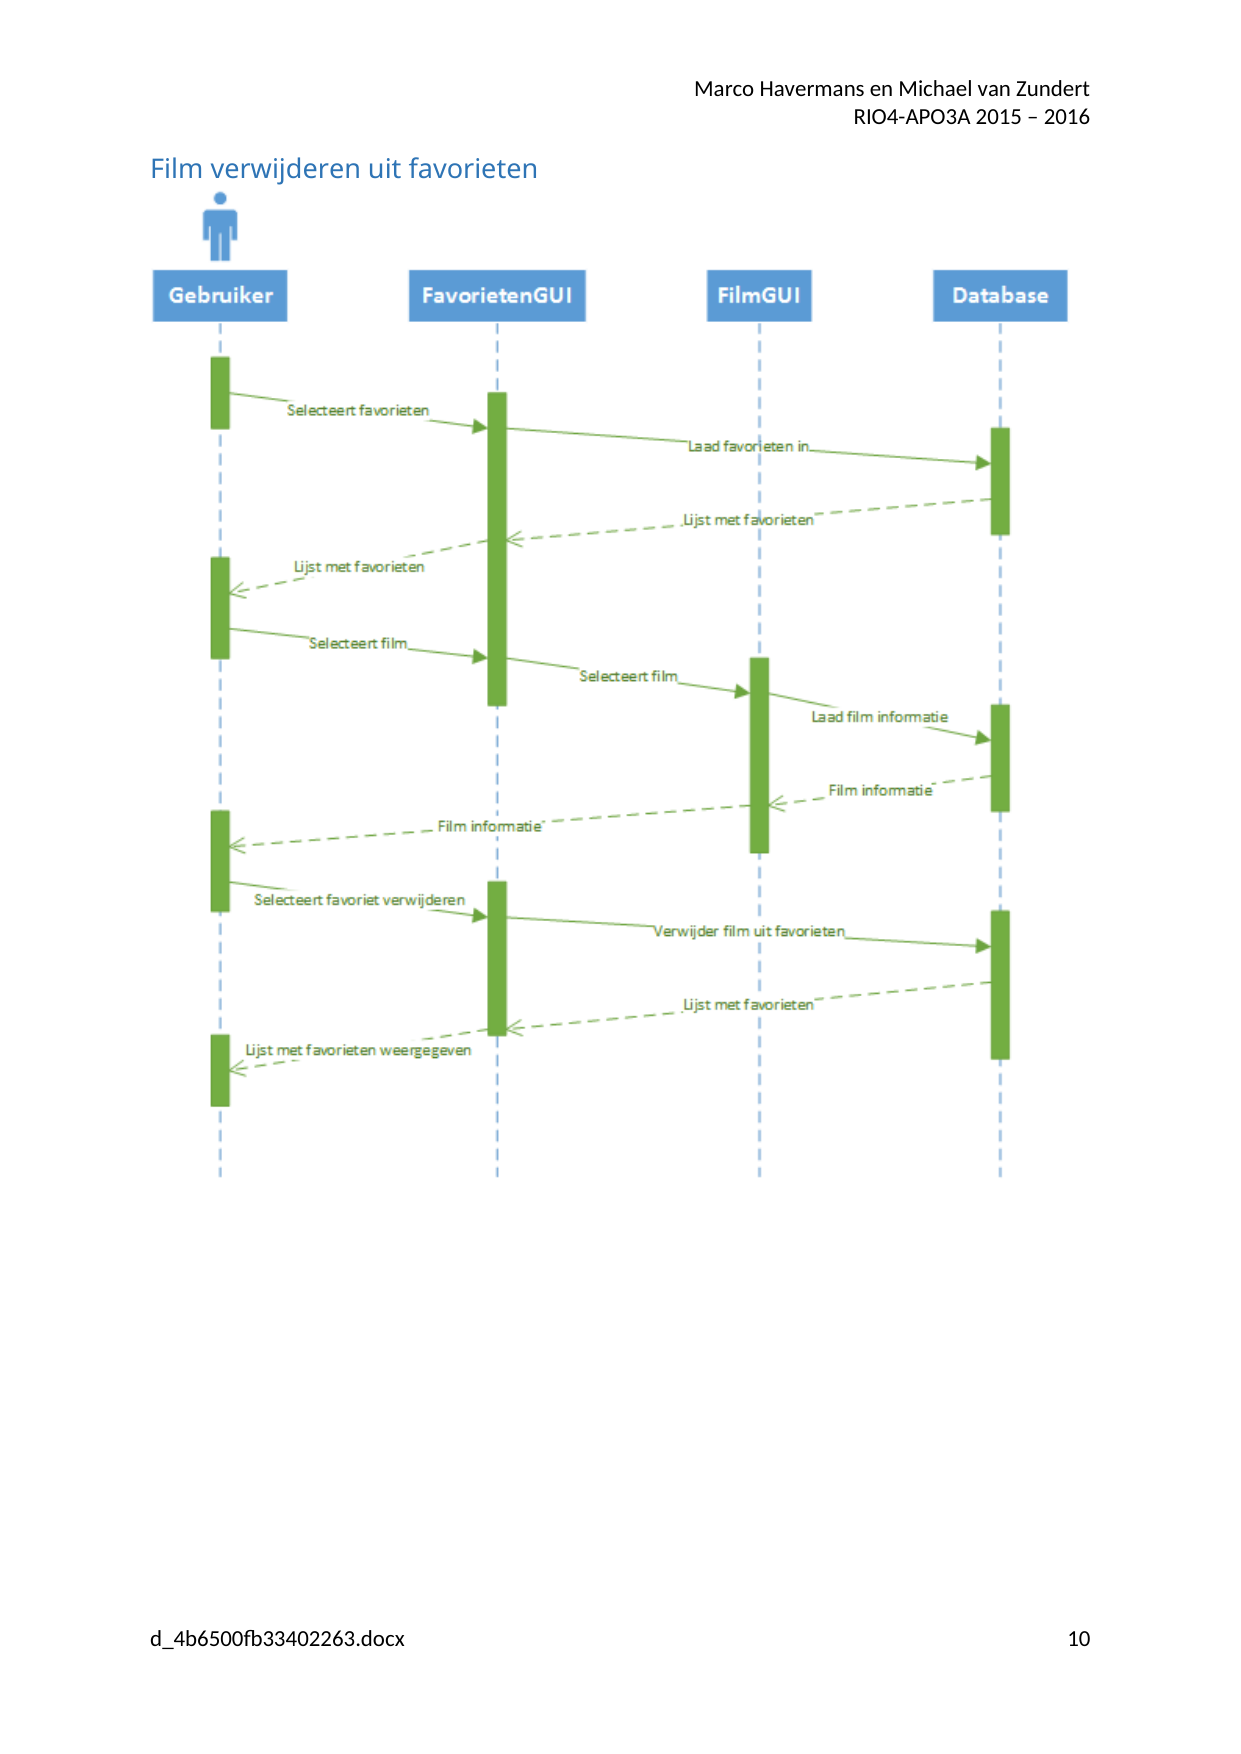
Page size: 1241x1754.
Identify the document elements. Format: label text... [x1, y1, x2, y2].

subtitle Film verwijderen uit favorieten [150, 150, 1090, 187]
picture [150, 189, 1071, 1179]
